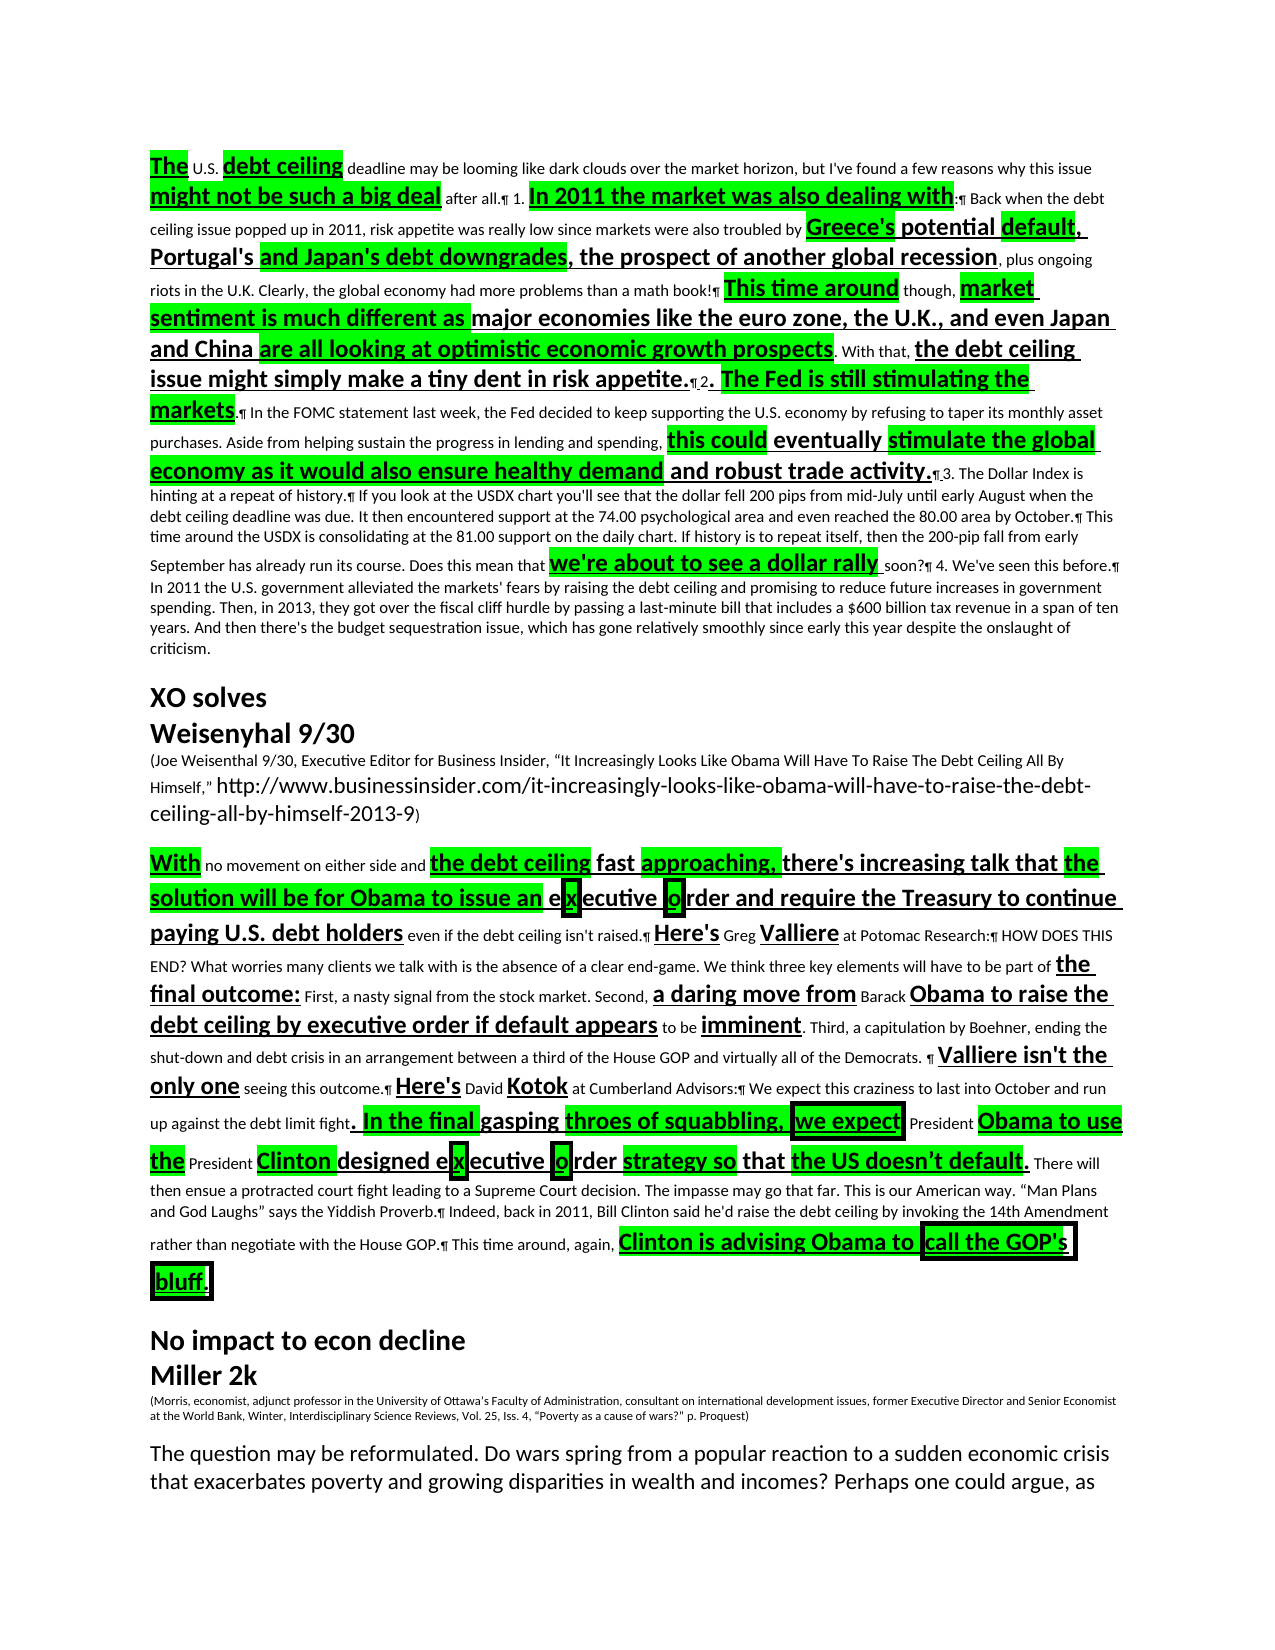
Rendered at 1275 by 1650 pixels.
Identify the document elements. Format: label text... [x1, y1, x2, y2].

text Miller 2k [150, 1357, 1125, 1393]
text (Joe Weisenthal 9/30, Executive Editor for Business Insider, “It Increasingly Looks Like Obama Will Have To Raise The Debt Ceiling All By Himself,” http://www.businessinsider.com/it-increasingly-looks-like-obama-will-have-to-raise-the-debt-ceiling-all-by-himself-2013-9) [150, 751, 1125, 827]
text With no movement on either side and the debt ceiling fast approaching, there's increasing talk that the solution will be for Obama to issue an executive order and require the Treasury to continue paying U.S. debt holders even if the debt ceiling isn't raised.¶ Here's Greg Valliere at Potomac Research:¶ HOW DOES THIS END? What worries many clients we talk with is the absence of a clear end-game. We think three key elements will have to be part of the final outcome: First, a nasty signal from the stock market. Second, a daring move from Barack Obama to raise the debt ceiling by executive order if default appears to be imminent. Third, a capitulation by Boehner, ending the shut-down and debt crisis in an arrangement between a third of the House GOP and virtually all of the Democrats. ¶ Valliere isn't the only one seeing this outcome.¶ Here's David Kotok at Cumberland Advisors:¶ We expect this craziness to last into October and run up against the debt limit fight. In the final gasping throes of squabbling, we expect President Obama to use the President Clinton designed executive order strategy so that the US doesn’t default. There will then ensue a protracted court fight leading to a Supreme Court decision. The impasse may go that far. This is our American way. “Man Plans and God Laughs” says the Yiddish Proverb.¶ Indeed, back in 2011, Bill Clinton said he'd raise the debt ceiling by invoking the 14th Amendment rather than negotiate with the House GOP.¶ This time around, again, Clinton is advising Obama to call the GOP's bluff. [150, 847, 1125, 1301]
subtitle XO solves [150, 679, 1125, 715]
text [150, 1439, 1125, 1495]
text The U.S. debt ceiling deadline may be looming like dark clouds over the market horizon, but I've found a few reasons why this issue might not be such a big deal after all.¶ 1. In 2011 the market was also dealing with:¶ Back when the debt ceiling issue popped up in 2011, risk appetite was really low since markets were also troubled by Greece's potential default, Portugal's and Japan's debt downgrades, the prospect of another global recession, plus ongoing riots in the U.K. Clearly, the global economy had more problems than a math book!¶ This time around though, market sentiment is much different as major economies like the euro zone, the U.K., and even Japan and China are all looking at optimistic economic growth prospects. With that, the debt ceiling issue might simply make a tiny dent in risk appetite.¶ 2. The Fed is still stimulating the markets.¶ In the FOMC statement last week, the Fed decided to keep supporting the U.S. economy by refusing to taper its monthly asset purchases. Aside from helping sustain the progress in lending and spending, this could eventually stimulate the global economy as it would also ensure healthy demand and robust trade activity.¶ 3. The Dollar Index is hinting at a repeat of history.¶ If you look at the USDX chart you'll see that the dollar fell 200 pips from mid-July until early August when the debt ceiling deadline was due. It then encountered support at the 74.00 psychological area and even reached the 80.00 area by October.¶ This time around the USDX is consolidating at the 81.00 support on the daily chart. If history is to repeat itself, then the 200-pip fall from early September has already run its course. Does this mean that we're about to see a dollar rally soon?¶ 4. We've seen this before.¶ In 2011 the U.S. government alleviated the markets' fears by raising the debt ceiling and promising to reduce future increases in government spending. Then, in 2013, they got over the fiscal cliff hurdle by passing a last-minute bill that includes a $600 billion tax revenue in a span of ten years. And then there's the budget sequestration issue, which has gone relatively smoothly since early this year despite the onslaught of criticism. [150, 150, 1125, 658]
text (Morris, economist, adjunct professor in the University of Ottawa’s Faculty of Administration, consultant on international development issues, former Executive Director and Senior Economist at the World Bank, Winter, Interdisciplinary Science Reviews, Vol. 25, Iss. 4, “Poverty as a cause of wars?” p. Proquest) [150, 1393, 1125, 1424]
text Weisenyhal 9/30 [150, 715, 1125, 751]
subtitle No impact to econ decline [150, 1322, 1125, 1357]
